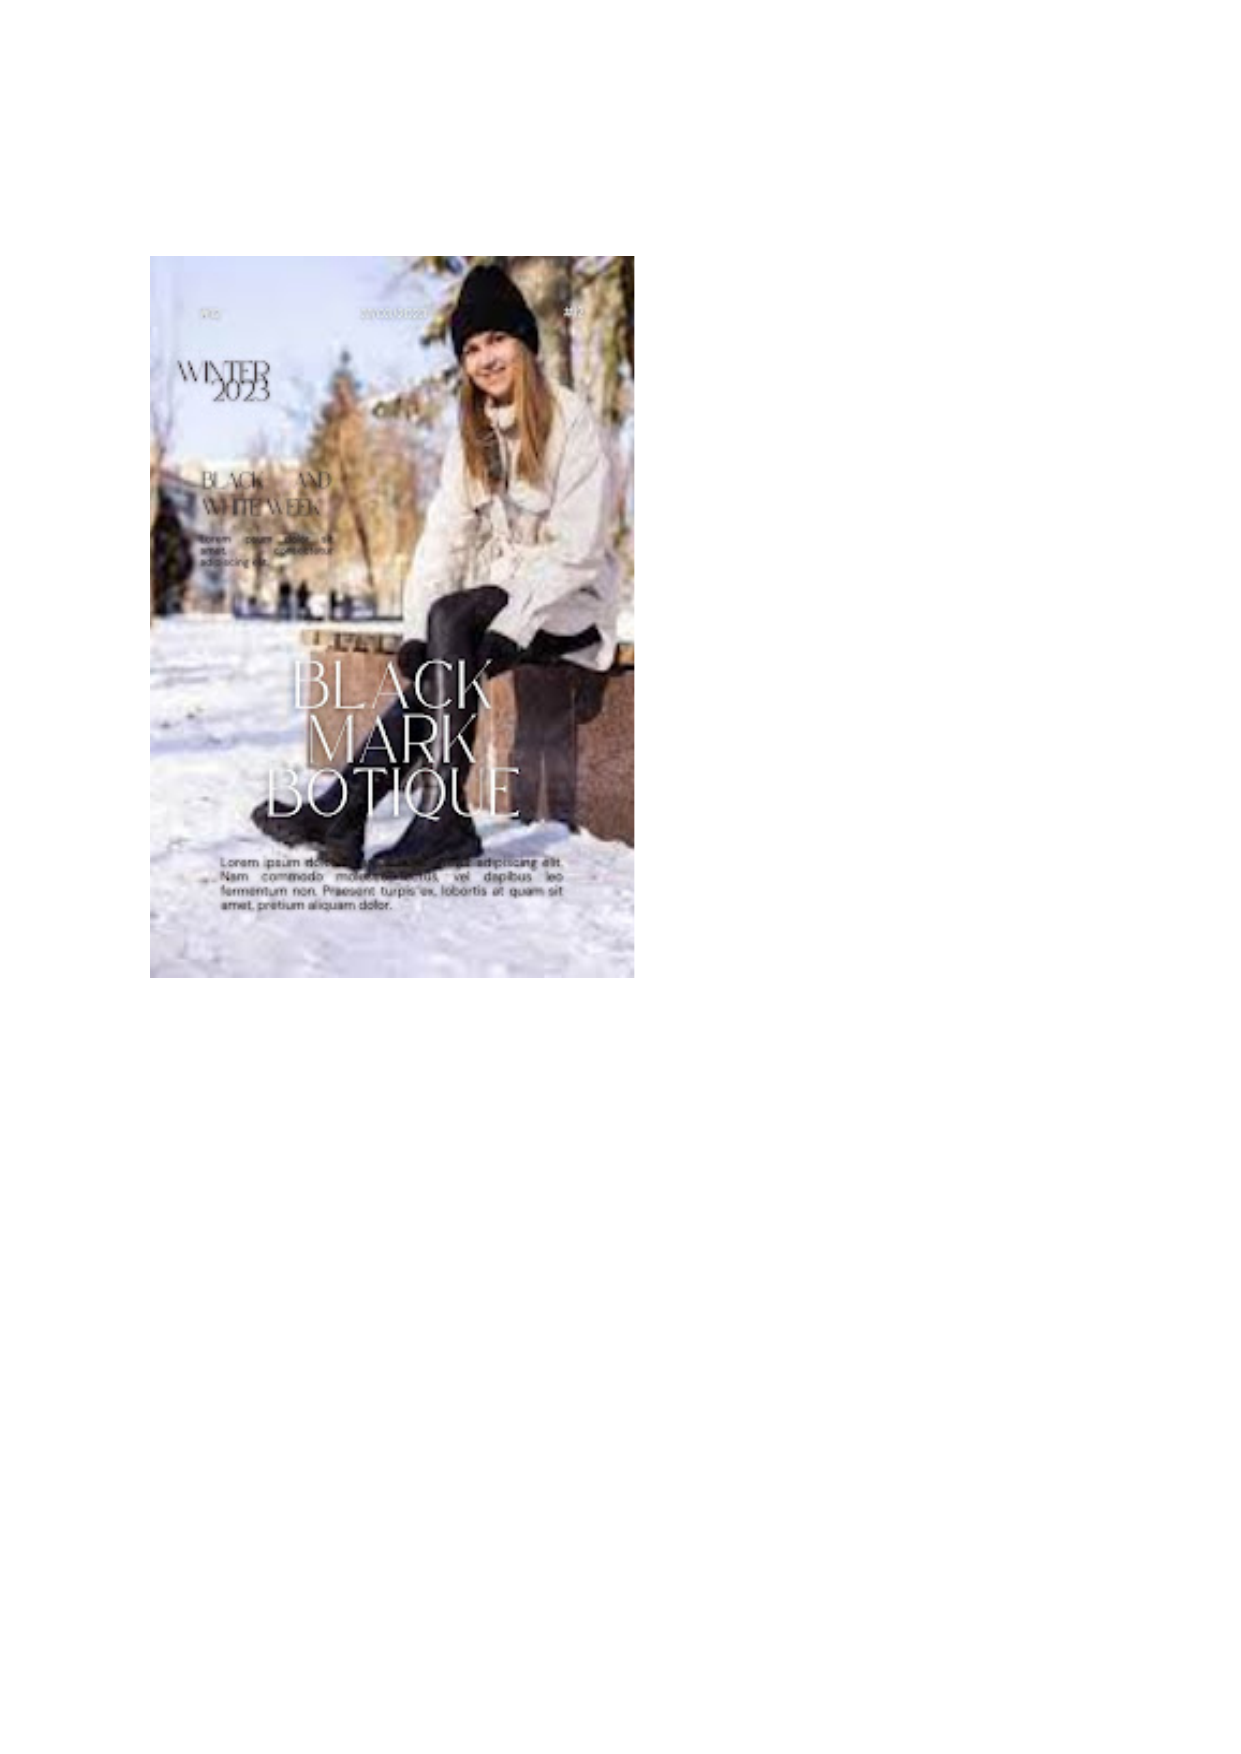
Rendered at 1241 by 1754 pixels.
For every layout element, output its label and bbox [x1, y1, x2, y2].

picture [150, 256, 635, 978]
